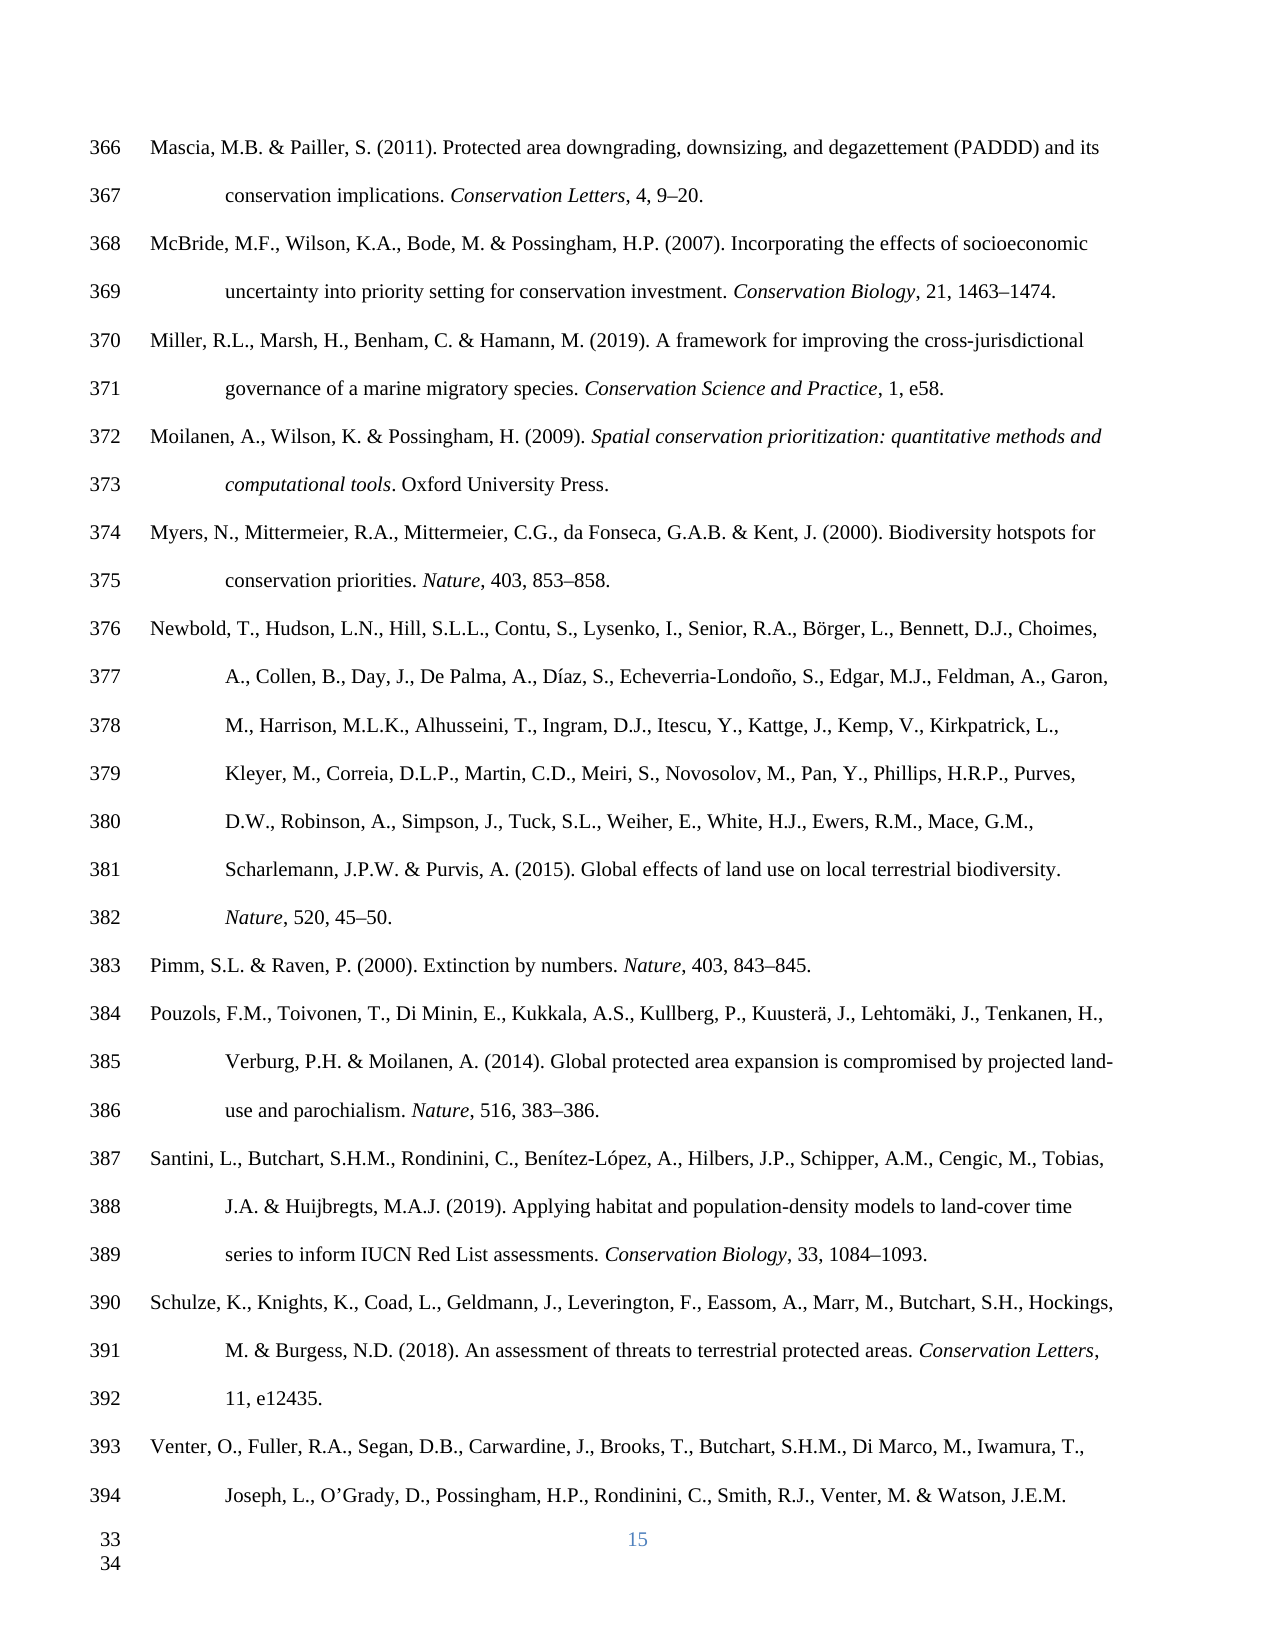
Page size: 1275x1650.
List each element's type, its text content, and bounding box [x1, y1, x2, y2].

text Myers, N., Mittermeier, R.A., Mittermeier, C.G., da Fonseca, G.A.B. & Kent, J. (2000). Biodiversity hotspots for conservation priorities. Nature, 403, 853–858. [150, 520, 1125, 592]
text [150, 1434, 1125, 1507]
text Miller, R.L., Marsh, H., Benham, C. & Hamann, M. (2019). A framework for improving the cross-jurisdictional governance of a marine migratory species. Conservation Science and Practice, 1, e58. [150, 327, 1125, 400]
text Moilanen, A., Wilson, K. & Possingham, H. (2009). Spatial conservation prioritization: quantitative methods and computational tools. Oxford University Press. [150, 424, 1125, 496]
text Mascia, M.B. & Pailler, S. (2011). Protected area downgrading, downsizing, and degazettement (PADDD) and its conservation implications. Conservation Letters, 4, 9–20. [150, 135, 1125, 207]
text McBride, M.F., Wilson, K.A., Bode, M. & Possingham, H.P. (2007). Incorporating the effects of socioeconomic uncertainty into priority setting for conservation investment. Conservation Biology, 21, 1463–1474. [150, 231, 1125, 303]
text Santini, L., Butchart, S.H.M., Rondinini, C., Benítez-López, A., Hilbers, J.P., Schipper, A.M., Cengic, M., Tobias, J.A. & Huijbregts, M.A.J. (2019). Applying habitat and population-density models to land-cover time series to inform IUCN Red List assessments. Conservation Biology, 33, 1084–1093. [150, 1146, 1125, 1266]
text Schulze, K., Knights, K., Coad, L., Geldmann, J., Leverington, F., Eassom, A., Marr, M., Butchart, S.H., Hockings, M. & Burgess, N.D. (2018). An assessment of threats to terrestrial protected areas. Conservation Letters, 11, e12435. [150, 1290, 1125, 1410]
text Pouzols, F.M., Toivonen, T., Di Minin, E., Kukkala, A.S., Kullberg, P., Kuusterä, J., Lehtomäki, J., Tenkanen, H., Verburg, P.H. & Moilanen, A. (2014). Global protected area expansion is compromised by projected land-use and parochialism. Nature, 516, 383–386. [150, 1001, 1125, 1122]
text Newbold, T., Hudson, L.N., Hill, S.L.L., Contu, S., Lysenko, I., Senior, R.A., Börger, L., Bennett, D.J., Choimes, A., Collen, B., Day, J., De Palma, A., Díaz, S., Echeverria-Londoño, S., Edgar, M.J., Feldman, A., Garon, M., Harrison, M.L.K., Alhusseini, T., Ingram, D.J., Itescu, Y., Kattge, J., Kemp, V., Kirkpatrick, L., Kleyer, M., Correia, D.L.P., Martin, C.D., Meiri, S., Novosolov, M., Pan, Y., Phillips, H.R.P., Purves, D.W., Robinson, A., Simpson, J., Tuck, S.L., Weiher, E., White, H.J., Ewers, R.M., Mace, G.M., Scharlemann, J.P.W. & Purvis, A. (2015). Global effects of land use on local terrestrial biodiversity. Nature, 520, 45–50. [150, 616, 1125, 929]
text Pimm, S.L. & Raven, P. (2000). Extinction by numbers. Nature, 403, 843–845. [150, 953, 1125, 977]
